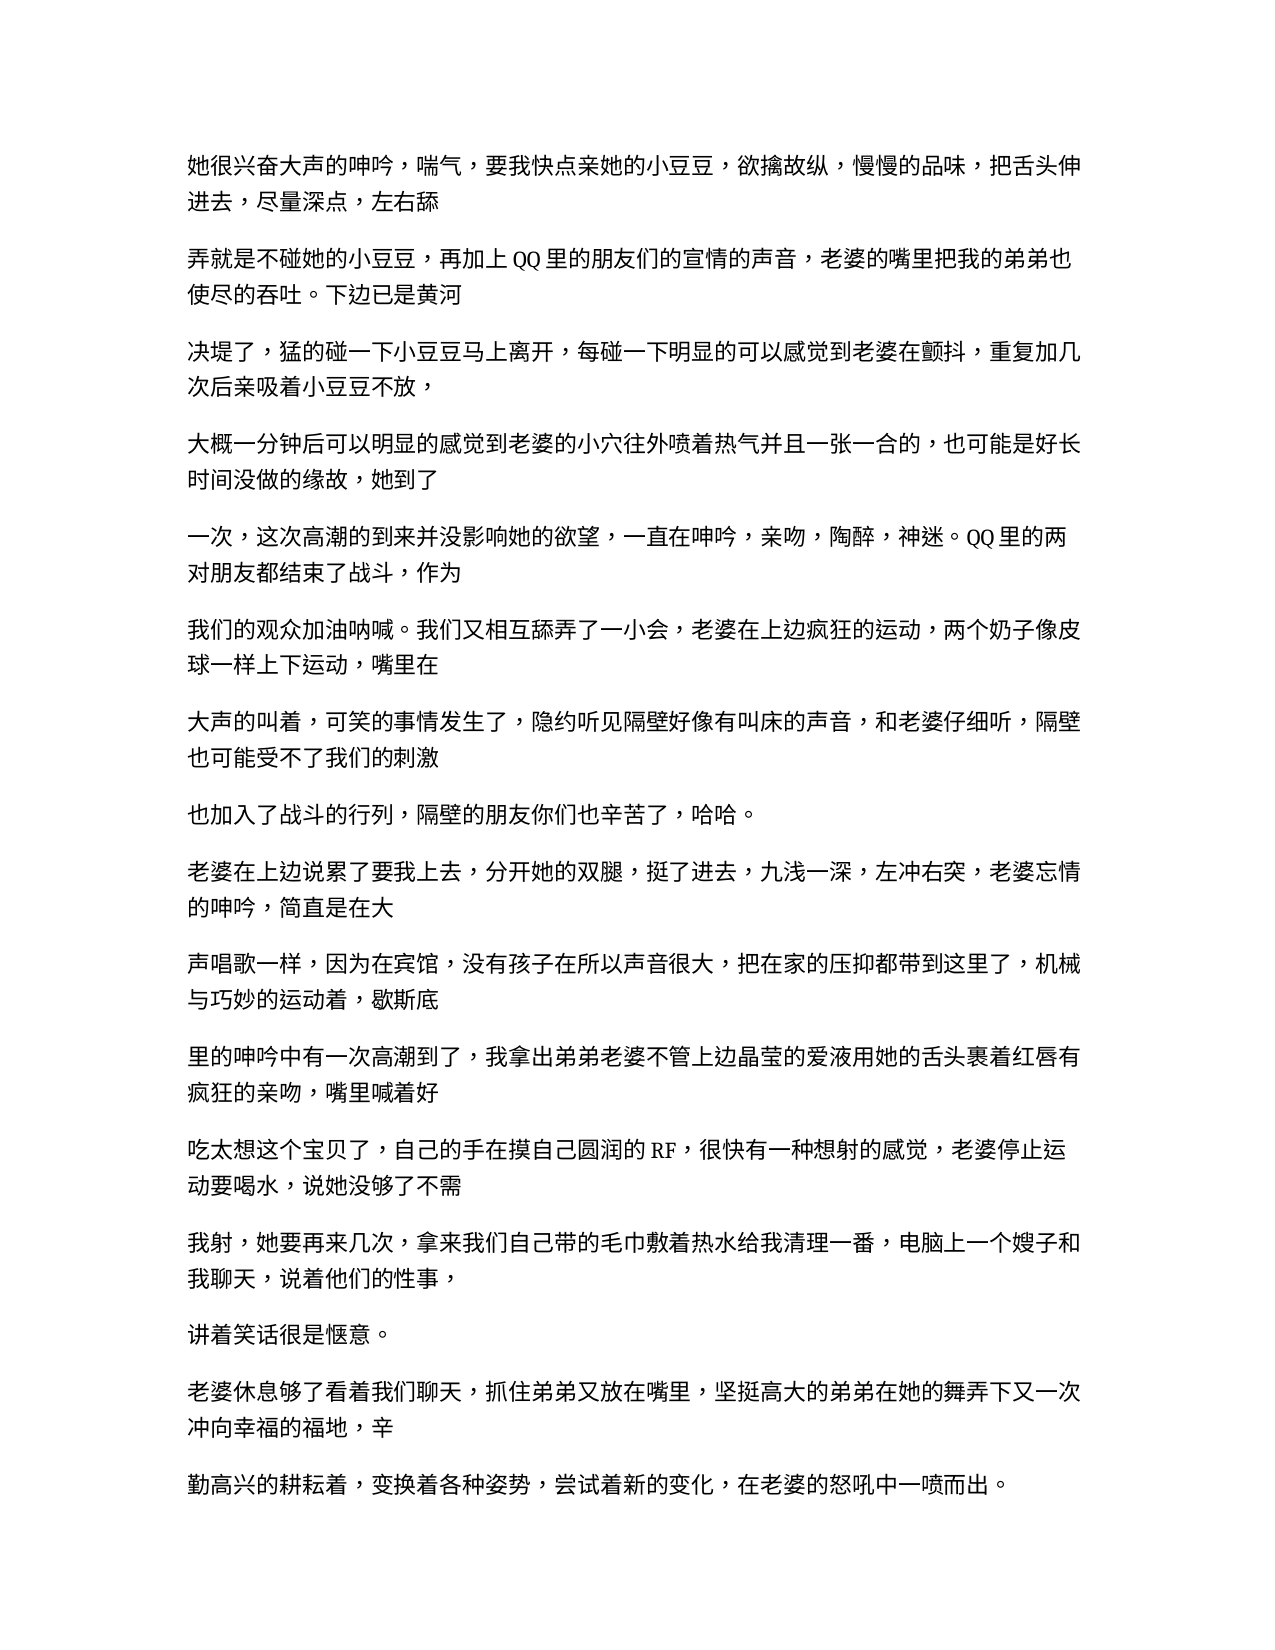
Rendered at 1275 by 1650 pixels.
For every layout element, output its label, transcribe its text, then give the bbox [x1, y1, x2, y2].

text 一次，这次高潮的到来并没影响她的欲望，一直在呻吟，亲吻，陶醉，神迷。QQ里的两对朋友都结束了战斗，作为 [187, 521, 1087, 588]
text 大声的叫着，可笑的事情发生了，隐约听见隔壁好像有叫床的声音，和老婆仔细听，隔壁也可能受不了我们的刺激 [187, 706, 1087, 773]
text 我们的观众加油呐喊。我们又相互舔弄了一小会，老婆在上边疯狂的运动，两个奶子像皮球一样上下运动，嘴里在 [187, 613, 1087, 681]
text 老婆休息够了看着我们聊天，抓住弟弟又放在嘴里，坚挺高大的弟弟在她的舞弄下又一次冲向幸福的福地，辛 [187, 1376, 1087, 1443]
text 声唱歌一样，因为在宾馆，没有孩子在所以声音很大，把在家的压抑都带到这里了，机械与巧妙的运动着，歇斯底 [187, 948, 1087, 1016]
text 里的呻吟中有一次高潮到了，我拿出弟弟老婆不管上边晶莹的爱液用她的舌头裹着红唇有疯狂的亲吻，嘴里喊着好 [187, 1041, 1087, 1108]
text 老婆在上边说累了要我上去，分开她的双腿，挺了进去，九浅一深，左冲右突，老婆忘情的呻吟，简直是在大 [187, 856, 1087, 923]
text 吃太想这个宝贝了，自己的手在摸自己圆润的RF，很快有一种想射的感觉，老婆停止运动要喝水，说她没够了不需 [187, 1134, 1087, 1201]
text 讲着笑话很是惬意。 [187, 1319, 1087, 1351]
text 决堤了，猛的碰一下小豆豆马上离开，每碰一下明显的可以感觉到老婆在颤抖，重复加几次后亲吸着小豆豆不放， [187, 335, 1087, 403]
text 大概一分钟后可以明显的感觉到老婆的小穴往外喷着热气并且一张一合的，也可能是好长时间没做的缘故，她到了 [187, 428, 1087, 495]
text 勤高兴的耕耘着，变换着各种姿势，尝试着新的变化，在老婆的怒吼中一喷而出。 [187, 1469, 1087, 1500]
text 我射，她要再来几次，拿来我们自己带的毛巾敷着热水给我清理一番，电脑上一个嫂子和我聊天，说着他们的性事， [187, 1227, 1087, 1294]
text 她很兴奋大声的呻吟，喘气，要我快点亲她的小豆豆，欲擒故纵，慢慢的品味，把舌头伸进去，尽量深点，左右舔 [187, 150, 1087, 217]
text 也加入了战斗的行列，隔壁的朋友你们也辛苦了，哈哈。 [187, 799, 1087, 830]
text 弄就是不碰她的小豆豆，再加上QQ里的朋友们的宣情的声音，老婆的嘴里把我的弟弟也使尽的吞吐。下边已是黄河 [187, 243, 1087, 310]
